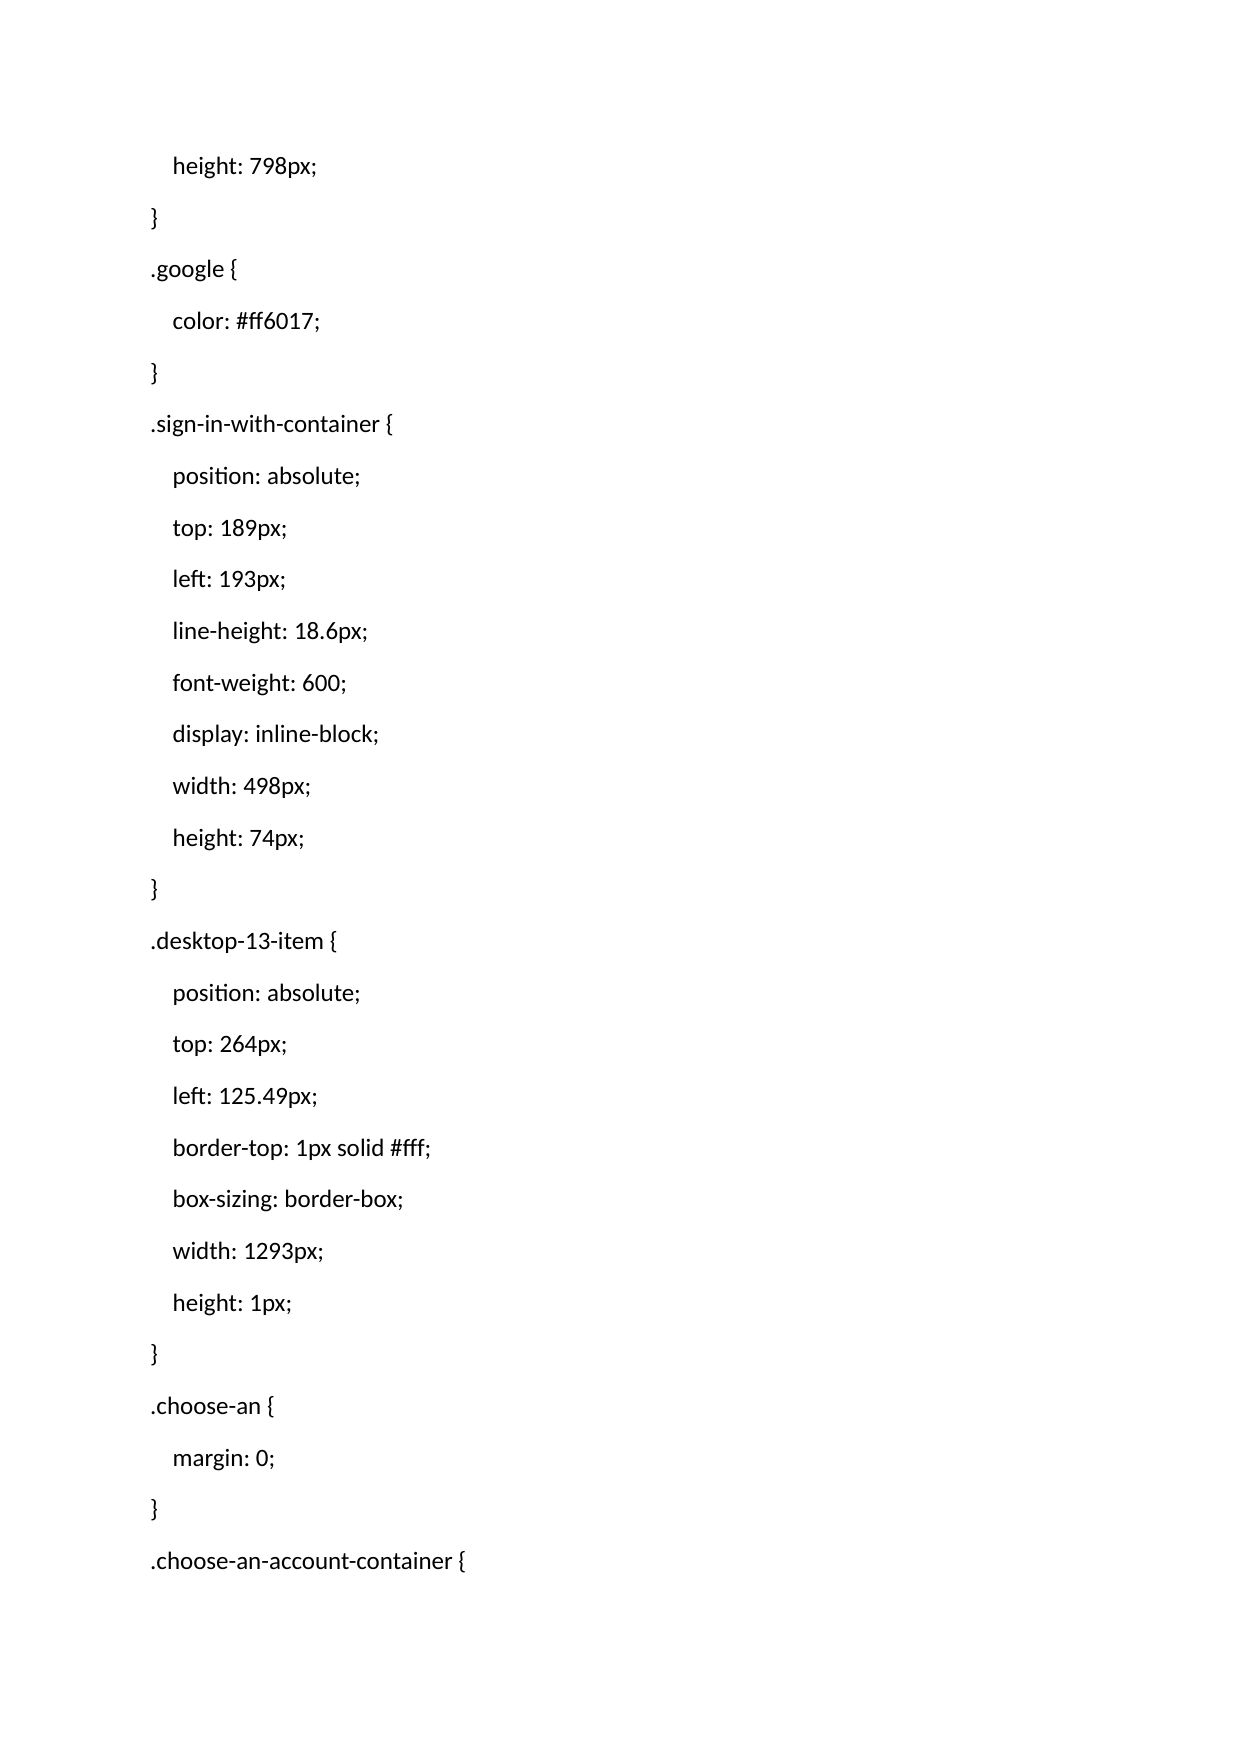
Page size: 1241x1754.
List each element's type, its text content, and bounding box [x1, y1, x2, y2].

text .sign-in-with-container { [150, 408, 1090, 439]
text height: 798px; [150, 150, 1090, 181]
text top: 264px; [150, 1028, 1090, 1059]
text width: 498px; [150, 770, 1090, 801]
text } [150, 873, 1090, 904]
text height: 74px; [150, 822, 1090, 852]
text margin: 0; [150, 1442, 1090, 1472]
text .google { [150, 253, 1090, 284]
text display: inline-block; [150, 718, 1090, 749]
text } [150, 357, 1090, 387]
text position: absolute; [150, 460, 1090, 491]
text left: 125.49px; [150, 1080, 1090, 1111]
text height: 1px; [150, 1287, 1090, 1317]
text position: absolute; [150, 977, 1090, 1007]
text line-height: 18.6px; [150, 615, 1090, 646]
text box-sizing: border-box; [150, 1183, 1090, 1214]
text color: #ff6017; [150, 305, 1090, 336]
text left: 193px; [150, 563, 1090, 594]
text .desktop-13-item { [150, 925, 1090, 956]
text .choose-an-account-container { [150, 1545, 1090, 1576]
text } [150, 202, 1090, 232]
text font-weight: 600; [150, 667, 1090, 697]
text } [150, 1493, 1090, 1524]
text top: 189px; [150, 512, 1090, 542]
text .choose-an { [150, 1390, 1090, 1421]
text } [150, 1338, 1090, 1369]
text border-top: 1px solid #fff; [150, 1132, 1090, 1162]
text width: 1293px; [150, 1235, 1090, 1266]
